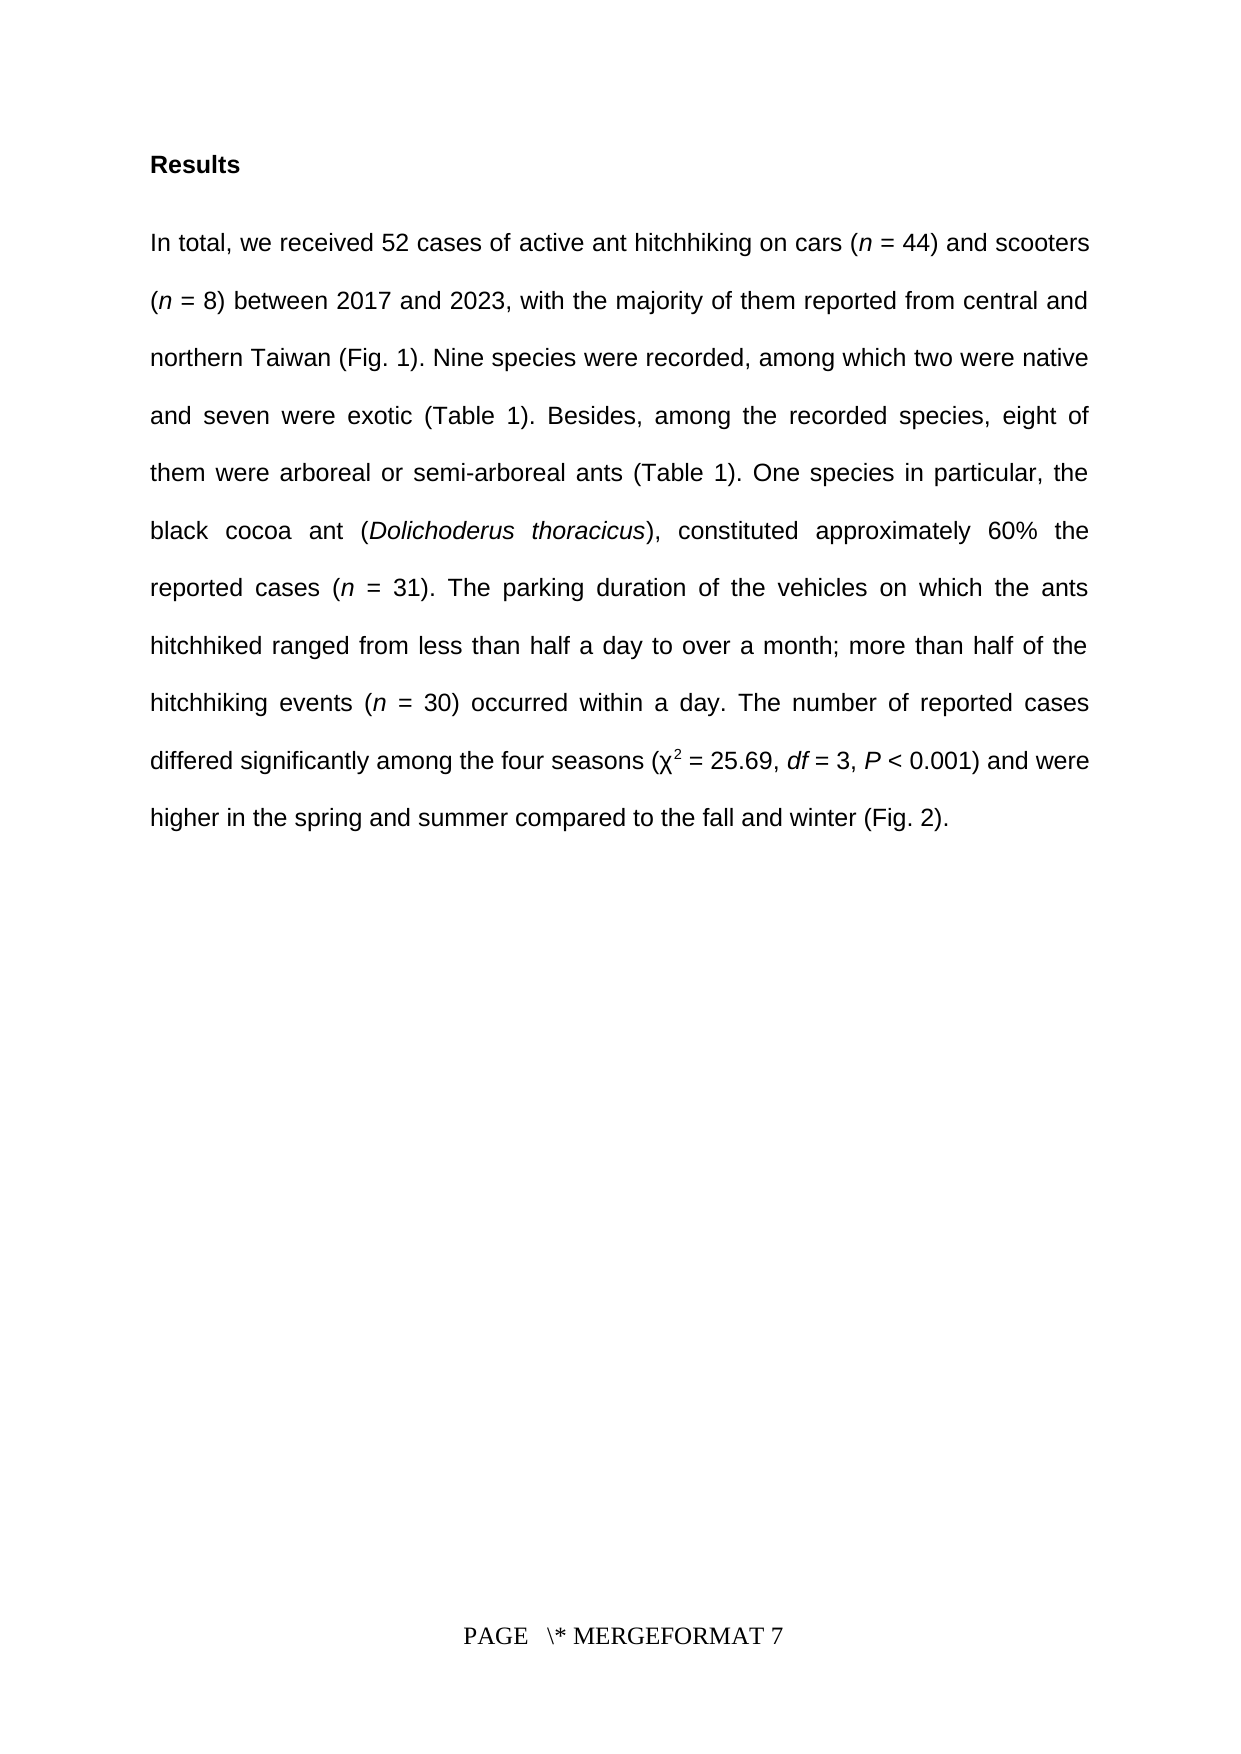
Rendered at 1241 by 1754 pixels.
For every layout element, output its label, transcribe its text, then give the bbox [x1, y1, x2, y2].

text Results [150, 150, 1090, 179]
text In total, we received 52 cases of active ant hitchhiking on cars (n = 44) and scooters (n = 8) between 2017 and 2023, with the majority of them reported from central and northern Taiwan (Fig. 1). Nine species were recorded, among which two were native and seven were exotic (Table 1). Besides, among the recorded species, eight of them were arboreal or semi-arboreal ants (Table 1). One species in particular, the black cocoa ant (Dolichoderus thoracicus), constituted approximately 60% the reported cases (n = 31). The parking duration of the vehicles on which the ants hitchhiked ranged from less than half a day to over a month; more than half of the hitchhiking events (n = 30) occurred within a day. The number of reported cases differed significantly among the four seasons (χ2 = 25.69, df = 3, P < 0.001) and were higher in the spring and summer compared to the fall and winter (Fig. 2). [150, 228, 1090, 832]
